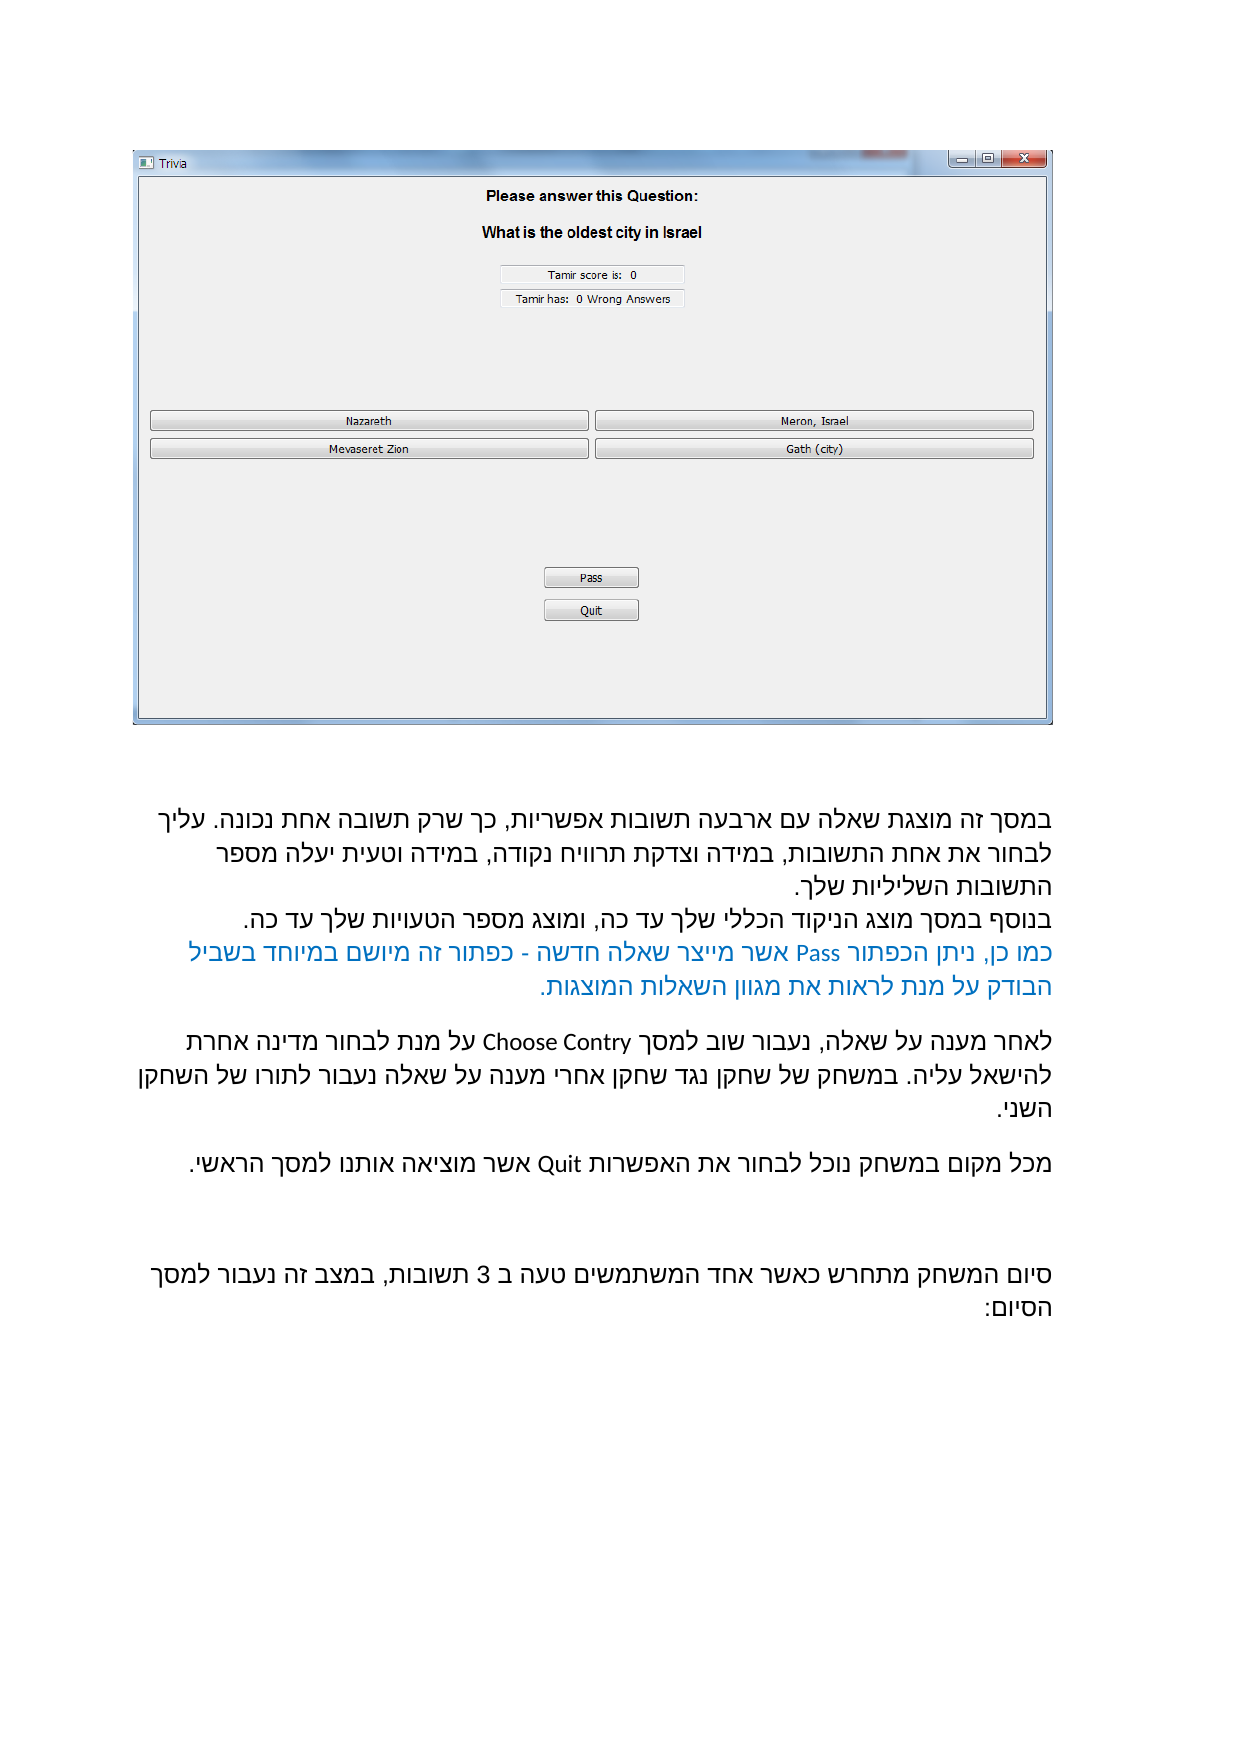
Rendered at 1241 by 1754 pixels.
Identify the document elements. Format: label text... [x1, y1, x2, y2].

text סיום המשחק מתחרש כאשר אחד המשתמשים טעה ב 3 תשובות, במצב זה נעבור למסך הסיום: [133, 1259, 1053, 1321]
text מכל מקום במשחק נוכל לבחור את האפשרות Quit אשר מוציאה אותנו למסך הראשי. [133, 1148, 1053, 1178]
picture [132, 150, 1053, 725]
text במסך זה מוצגת שאלה עם ארבעה תשובות אפשריות, כך שרק תשובה אחת נכונה. עליך לבחור את אחת התשובות, במידה וצדקת תרוויח נקודה, במידה וטעית יעלה מספר התשובות השליליות שלך. בנוסף במסך מוצג הניקוד הכללי שלך עד כה, ומוצג מספר הטעויות שלך עד כה. כמו כן, ניתן הכפתור Pass אשר מייצר שאלה חדשה - כפתור זה מיושם במיוחד בשביל הבודק על מנת לראות את מגוון השאלות המוצגות. [133, 806, 1053, 1001]
text לאחר מענה על שאלה, נעבור שוב למסך Choose Contry על מנת לבחור מדינה אחרת להישאל עליה. במשחק של שחקן נגד שחקן אחרי מענה על שאלה נעבור לתורו של השחקן השני. [133, 1026, 1053, 1123]
